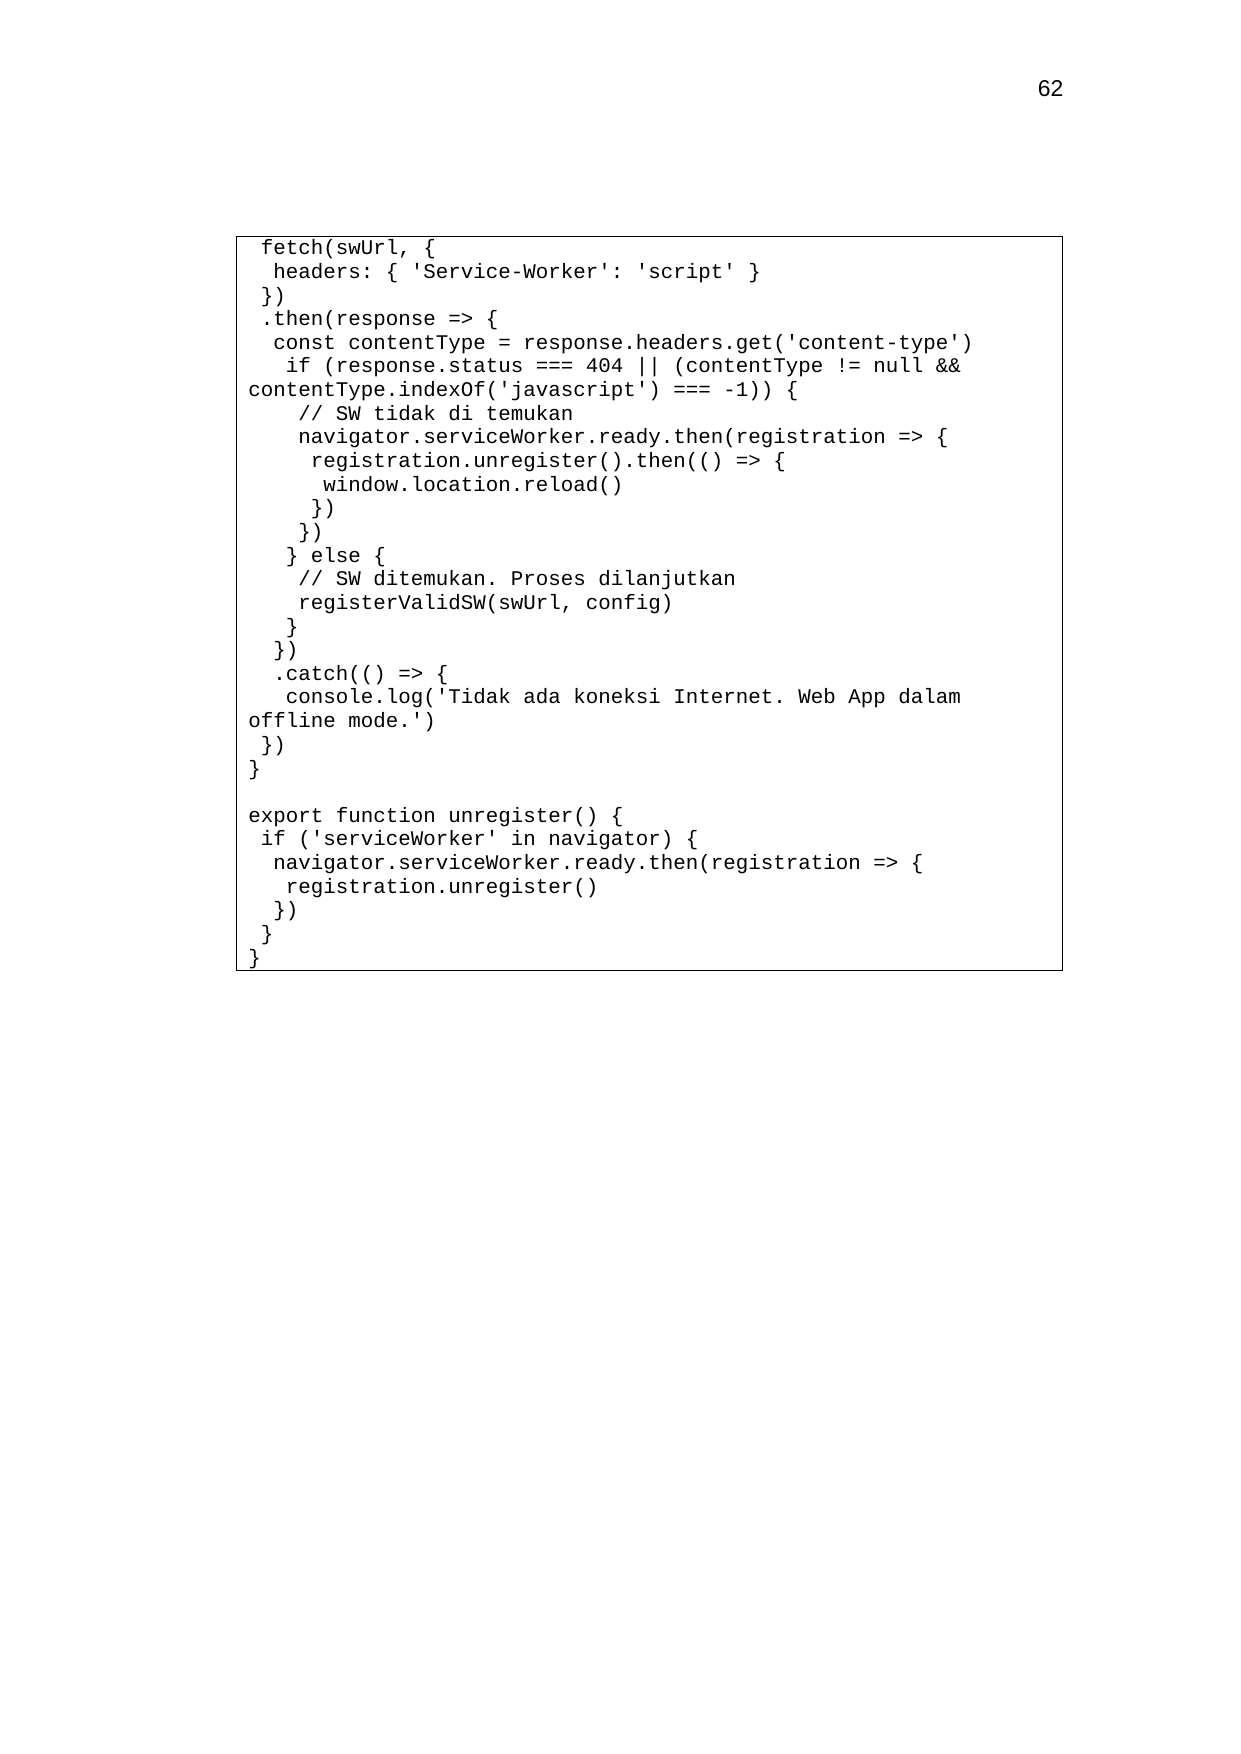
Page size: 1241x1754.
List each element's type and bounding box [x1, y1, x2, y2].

table_header [237, 237, 1062, 970]
